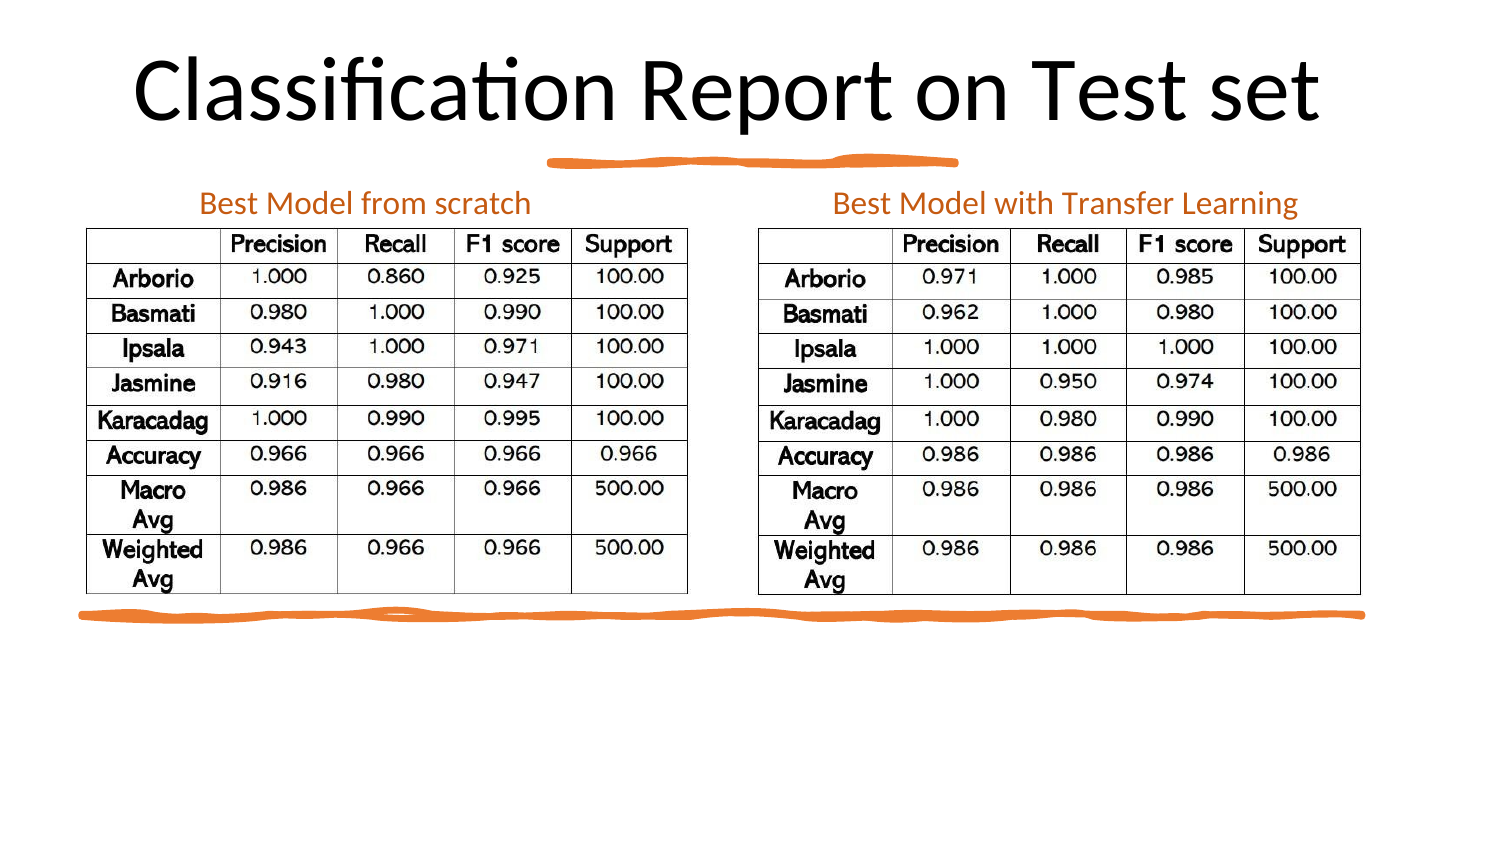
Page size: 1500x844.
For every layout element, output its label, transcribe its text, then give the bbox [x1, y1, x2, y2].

picture [78, 219, 696, 601]
picture [748, 220, 1365, 601]
subtitle Classification Report on Test set [134, 31, 1425, 143]
